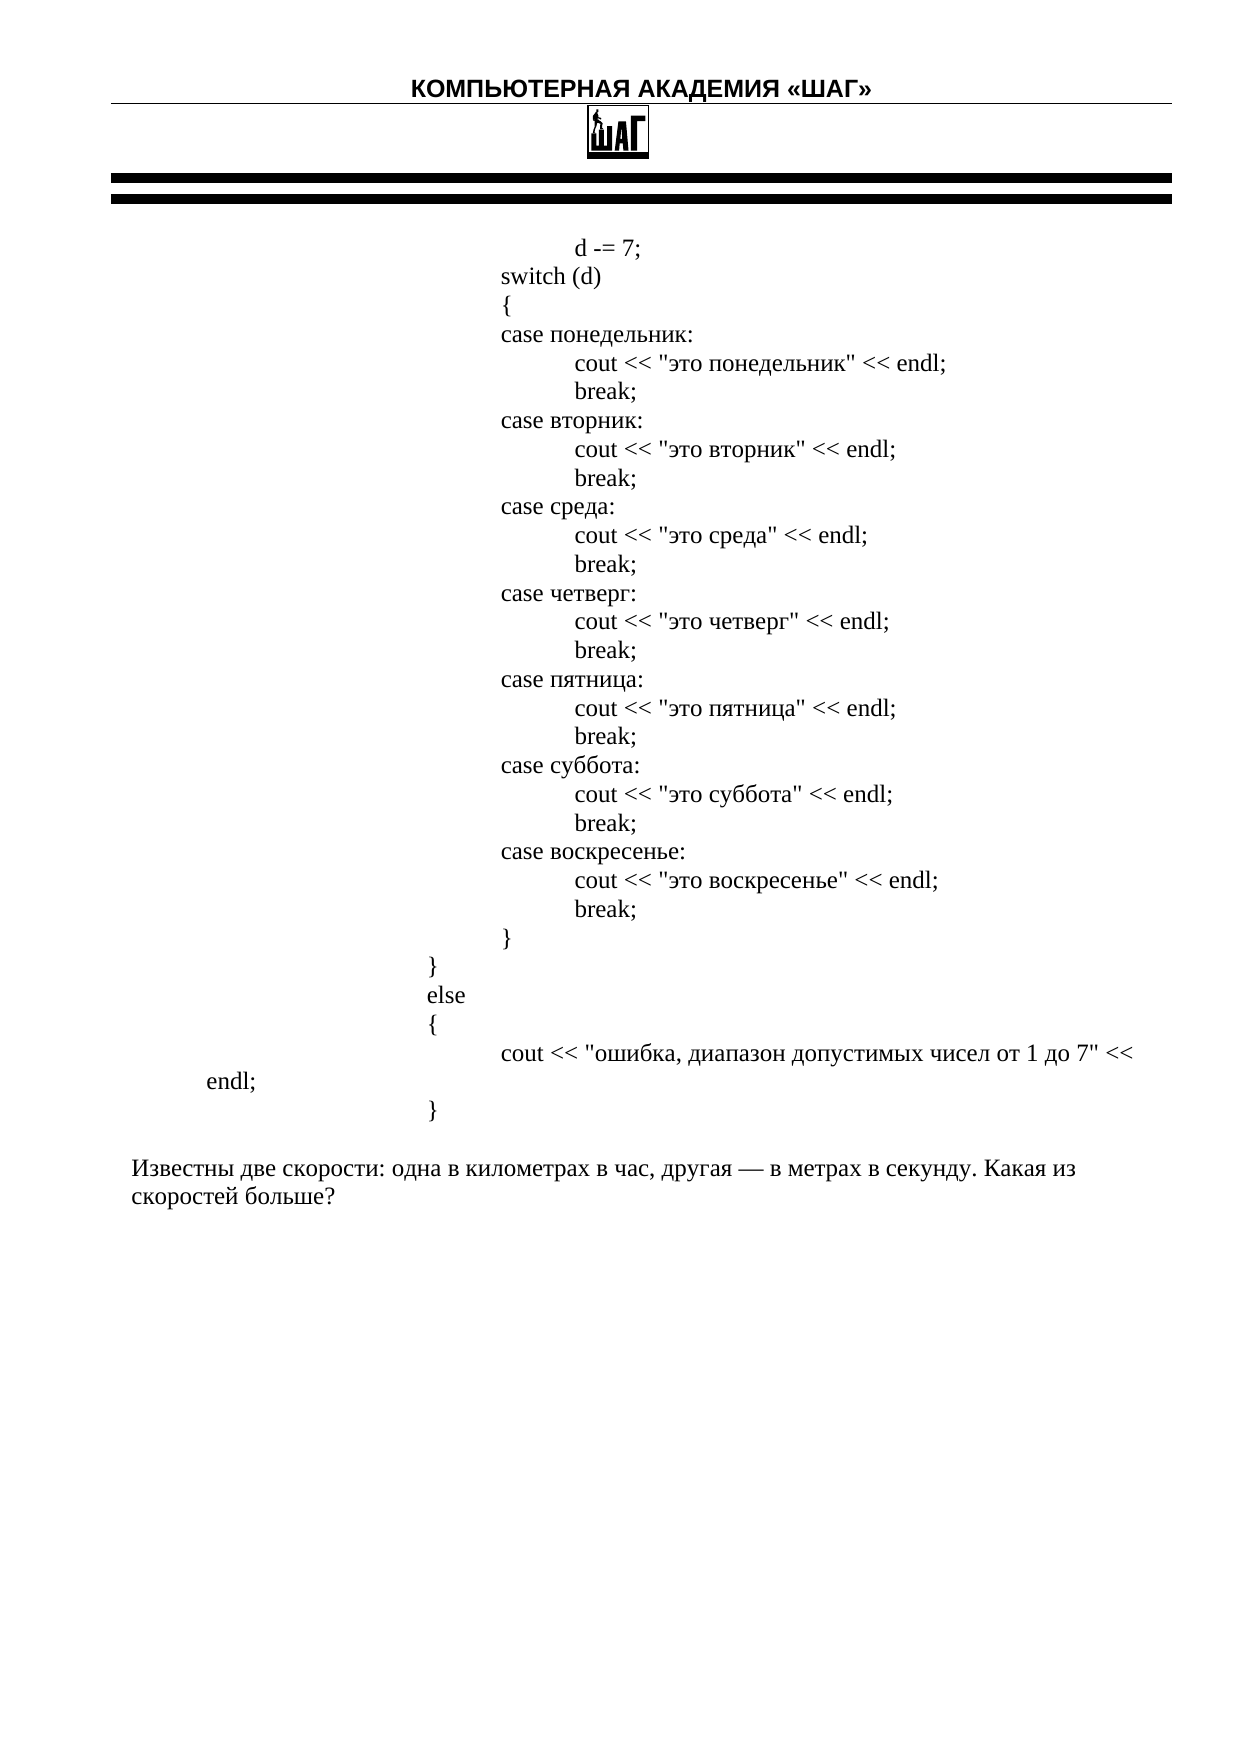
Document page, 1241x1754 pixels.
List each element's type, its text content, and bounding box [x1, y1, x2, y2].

list } [206, 951, 1152, 980]
list break; [206, 549, 1152, 578]
list switch (d) [206, 261, 1152, 290]
list break; [206, 635, 1152, 664]
list case суббота: [206, 750, 1152, 779]
list cout << "это среда" << endl; [206, 520, 1152, 549]
list cout << "это понедельник" << endl; [206, 348, 1152, 376]
list cout << "это четверг" << endl; [206, 606, 1152, 635]
list } [206, 1095, 1152, 1124]
list break; [206, 894, 1152, 923]
list cout << "это вторник" << endl; [206, 434, 1152, 463]
text Известны две скорости: одна в километрах в час, другая — в метрах в секунду. Какая из скоростей больше? [131, 1153, 1152, 1210]
list cout << "это суббота" << endl; [206, 779, 1152, 808]
list case четверг: [206, 578, 1152, 606]
list case вторник: [206, 405, 1152, 434]
list cout << "это пятница" << endl; [206, 693, 1152, 721]
list break; [206, 721, 1152, 750]
list break; [206, 463, 1152, 491]
list { [206, 290, 1152, 319]
list } [206, 923, 1152, 951]
list case воскресенье: [206, 836, 1152, 865]
list else [206, 980, 1152, 1009]
list break; [206, 808, 1152, 836]
list case понедельник: [206, 319, 1152, 348]
list { [206, 1009, 1152, 1038]
list case пятница: [206, 664, 1152, 693]
list break; [206, 376, 1152, 405]
list case среда: [206, 491, 1152, 520]
list cout << "ошибка, диапазон допустимых чисел от 1 до 7" << endl; [206, 1038, 1152, 1095]
list d -= 7; [206, 233, 1152, 261]
list cout << "это воскресенье" << endl; [206, 865, 1152, 894]
